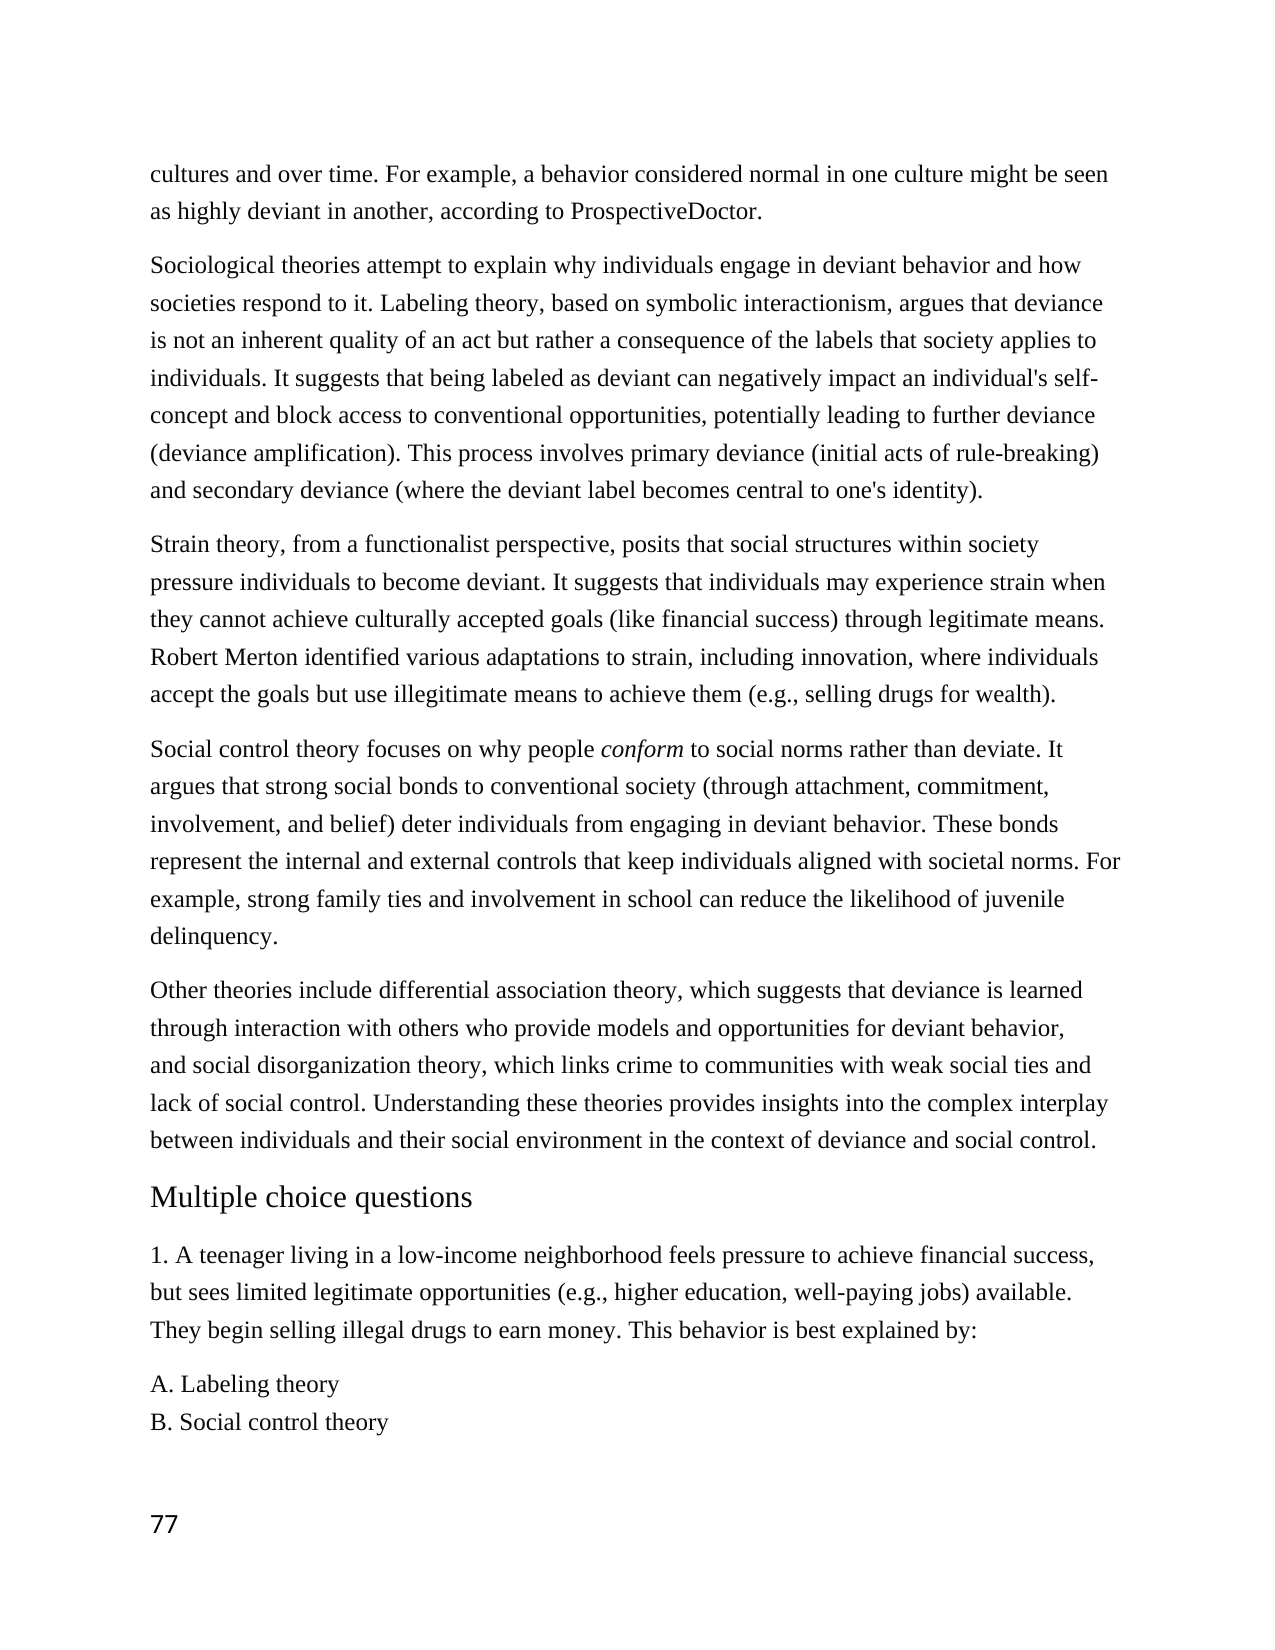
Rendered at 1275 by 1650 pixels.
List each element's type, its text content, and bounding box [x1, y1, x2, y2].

text Strain theory, from a functionalist perspective, posits that social structures within society pressure individuals to become deviant. It suggests that individuals may experience strain when they cannot achieve culturally accepted goals (like financial success) through legitimate means. Robert Merton identified various adaptations to strain, including innovation, where individuals accept the goals but use illegitimate means to achieve them (e.g., selling drugs for wealth). [150, 521, 1125, 708]
text Social control theory focuses on why people conform to social norms rather than deviate. It argues that strong social bonds to conventional society (through attachment, commitment, involvement, and belief) deter individuals from engaging in deviant behavior. These bonds represent the internal and external controls that keep individuals aligned with societal norms. For example, strong family ties and involvement in school can reduce the likelihood of juvenile delinquency. [150, 725, 1125, 950]
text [150, 1360, 1125, 1435]
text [150, 150, 1125, 225]
text 1. A teenager living in a low-income neighborhood feels pressure to achieve financial success, but sees limited legitimate opportunities (e.g., higher education, well-paying jobs) available. They begin selling illegal drugs to earn money. This behavior is best explained by: [150, 1231, 1125, 1344]
text Other theories include differential association theory, which suggests that deviance is learned through interaction with others who provide models and opportunities for deviant behavior, and social disorganization theory, which links crime to communities with weak social ties and lack of social control. Understanding these theories provides insights into the complex interplay between individuals and their social environment in the context of deviance and social control. [150, 967, 1125, 1154]
text Sociological theories attempt to explain why individuals engage in deviant behavior and how societies respond to it. Labeling theory, based on symbolic interactionism, argues that deviance is not an inherent quality of an act but rather a consequence of the labels that society applies to individuals. It suggests that being labeled as deviant can negatively impact an individual's self-concept and block access to conventional opportunities, potentially leading to further deviance (deviance amplification). This process involves primary deviance (initial acts of rule-breaking) and secondary deviance (where the deviant label becomes central to one's identity). [150, 242, 1125, 504]
text Multiple choice questions [150, 1171, 1125, 1214]
